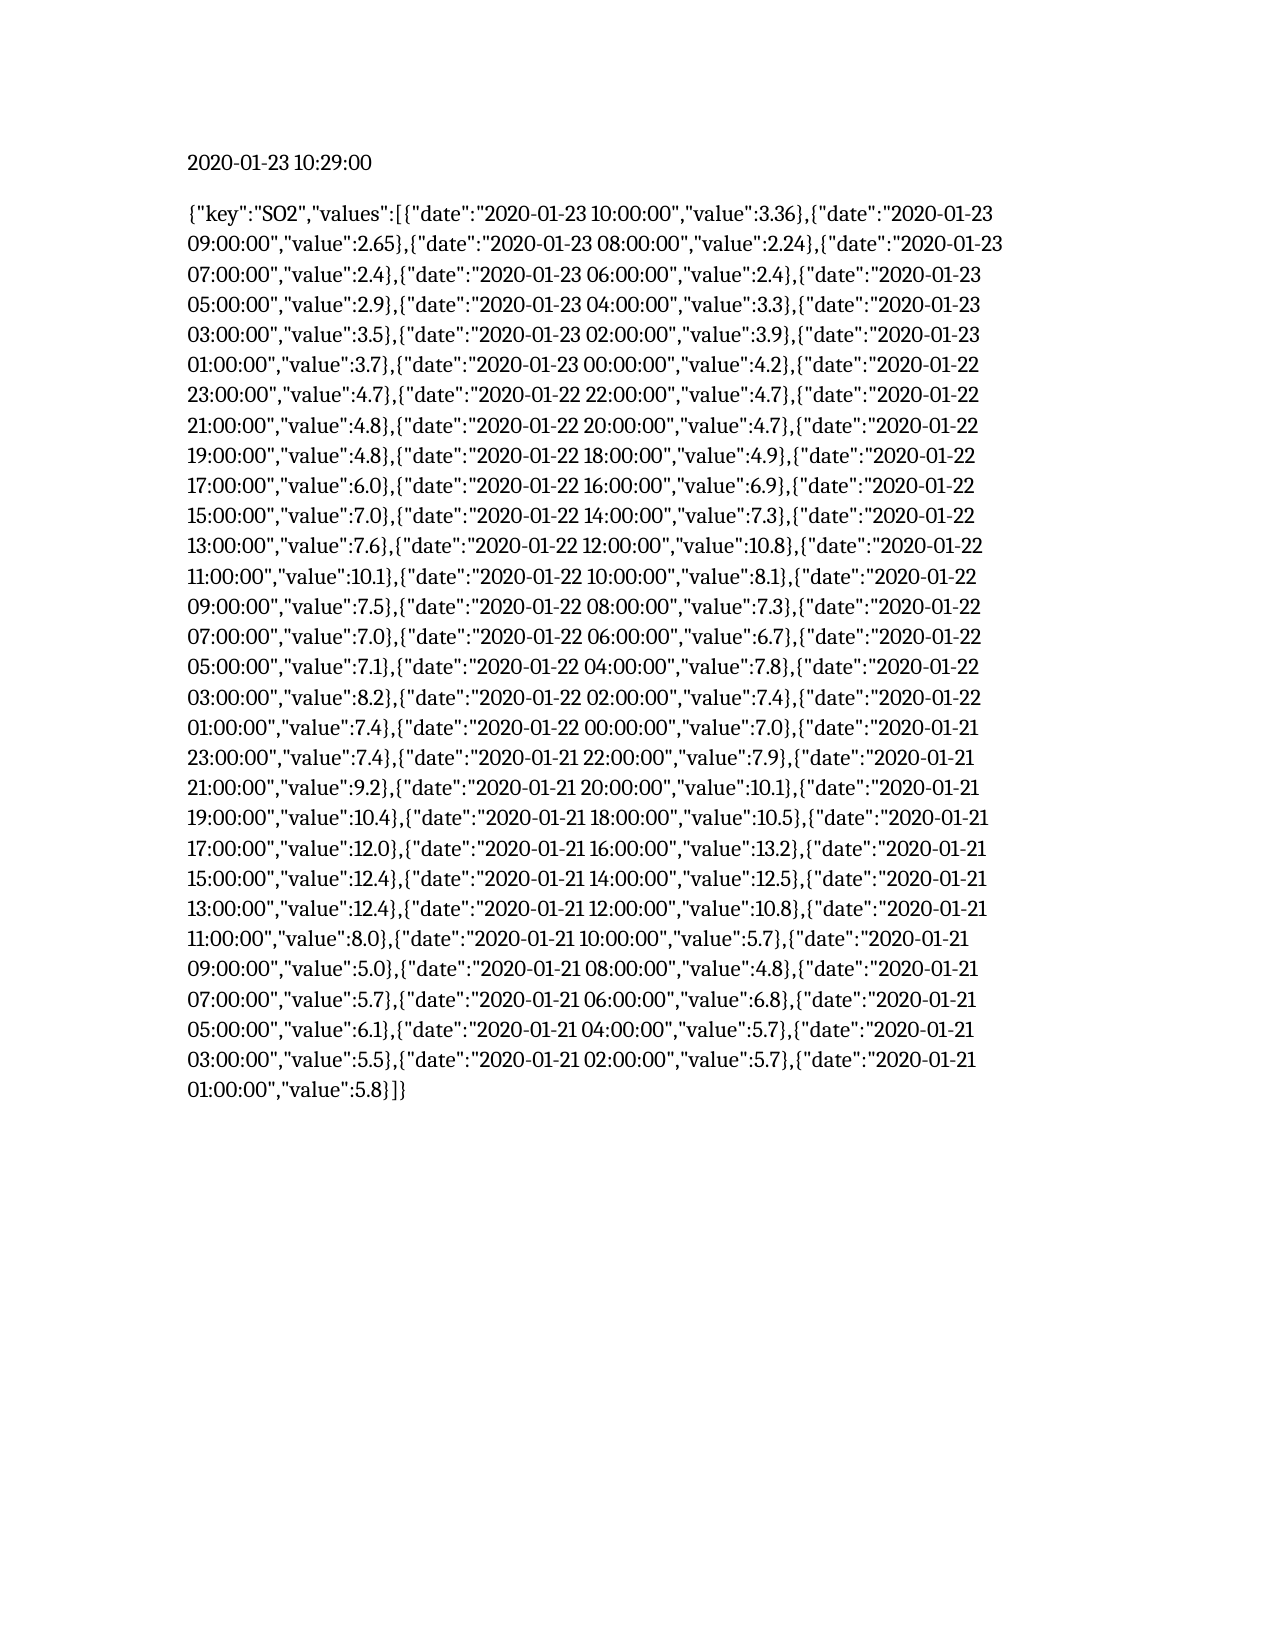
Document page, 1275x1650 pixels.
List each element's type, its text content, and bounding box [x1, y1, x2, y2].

text {"key":"SO2","values":[{"date":"2020-01-23 10:00:00","value":3.36},{"date":"2020-01-23 09:00:00","value":2.65},{"date":"2020-01-23 08:00:00","value":2.24},{"date":"2020-01-23 07:00:00","value":2.4},{"date":"2020-01-23 06:00:00","value":2.4},{"date":"2020-01-23 05:00:00","value":2.9},{"date":"2020-01-23 04:00:00","value":3.3},{"date":"2020-01-23 03:00:00","value":3.5},{"date":"2020-01-23 02:00:00","value":3.9},{"date":"2020-01-23 01:00:00","value":3.7},{"date":"2020-01-23 00:00:00","value":4.2},{"date":"2020-01-22 23:00:00","value":4.7},{"date":"2020-01-22 22:00:00","value":4.7},{"date":"2020-01-22 21:00:00","value":4.8},{"date":"2020-01-22 20:00:00","value":4.7},{"date":"2020-01-22 19:00:00","value":4.8},{"date":"2020-01-22 18:00:00","value":4.9},{"date":"2020-01-22 17:00:00","value":6.0},{"date":"2020-01-22 16:00:00","value":6.9},{"date":"2020-01-22 15:00:00","value":7.0},{"date":"2020-01-22 14:00:00","value":7.3},{"date":"2020-01-22 13:00:00","value":7.6},{"date":"2020-01-22 12:00:00","value":10.8},{"date":"2020-01-22 11:00:00","value":10.1},{"date":"2020-01-22 10:00:00","value":8.1},{"date":"2020-01-22 09:00:00","value":7.5},{"date":"2020-01-22 08:00:00","value":7.3},{"date":"2020-01-22 07:00:00","value":7.0},{"date":"2020-01-22 06:00:00","value":6.7},{"date":"2020-01-22 05:00:00","value":7.1},{"date":"2020-01-22 04:00:00","value":7.8},{"date":"2020-01-22 03:00:00","value":8.2},{"date":"2020-01-22 02:00:00","value":7.4},{"date":"2020-01-22 01:00:00","value":7.4},{"date":"2020-01-22 00:00:00","value":7.0},{"date":"2020-01-21 23:00:00","value":7.4},{"date":"2020-01-21 22:00:00","value":7.9},{"date":"2020-01-21 21:00:00","value":9.2},{"date":"2020-01-21 20:00:00","value":10.1},{"date":"2020-01-21 19:00:00","value":10.4},{"date":"2020-01-21 18:00:00","value":10.5},{"date":"2020-01-21 17:00:00","value":12.0},{"date":"2020-01-21 16:00:00","value":13.2},{"date":"2020-01-21 15:00:00","value":12.4},{"date":"2020-01-21 14:00:00","value":12.5},{"date":"2020-01-21 13:00:00","value":12.4},{"date":"2020-01-21 12:00:00","value":10.8},{"date":"2020-01-21 11:00:00","value":8.0},{"date":"2020-01-21 10:00:00","value":5.7},{"date":"2020-01-21 09:00:00","value":5.0},{"date":"2020-01-21 08:00:00","value":4.8},{"date":"2020-01-21 07:00:00","value":5.7},{"date":"2020-01-21 06:00:00","value":6.8},{"date":"2020-01-21 05:00:00","value":6.1},{"date":"2020-01-21 04:00:00","value":5.7},{"date":"2020-01-21 03:00:00","value":5.5},{"date":"2020-01-21 02:00:00","value":5.7},{"date":"2020-01-21 01:00:00","value":5.8}]} [187, 201, 1087, 1103]
text 2020-01-23 10:29:00 [187, 150, 1087, 176]
